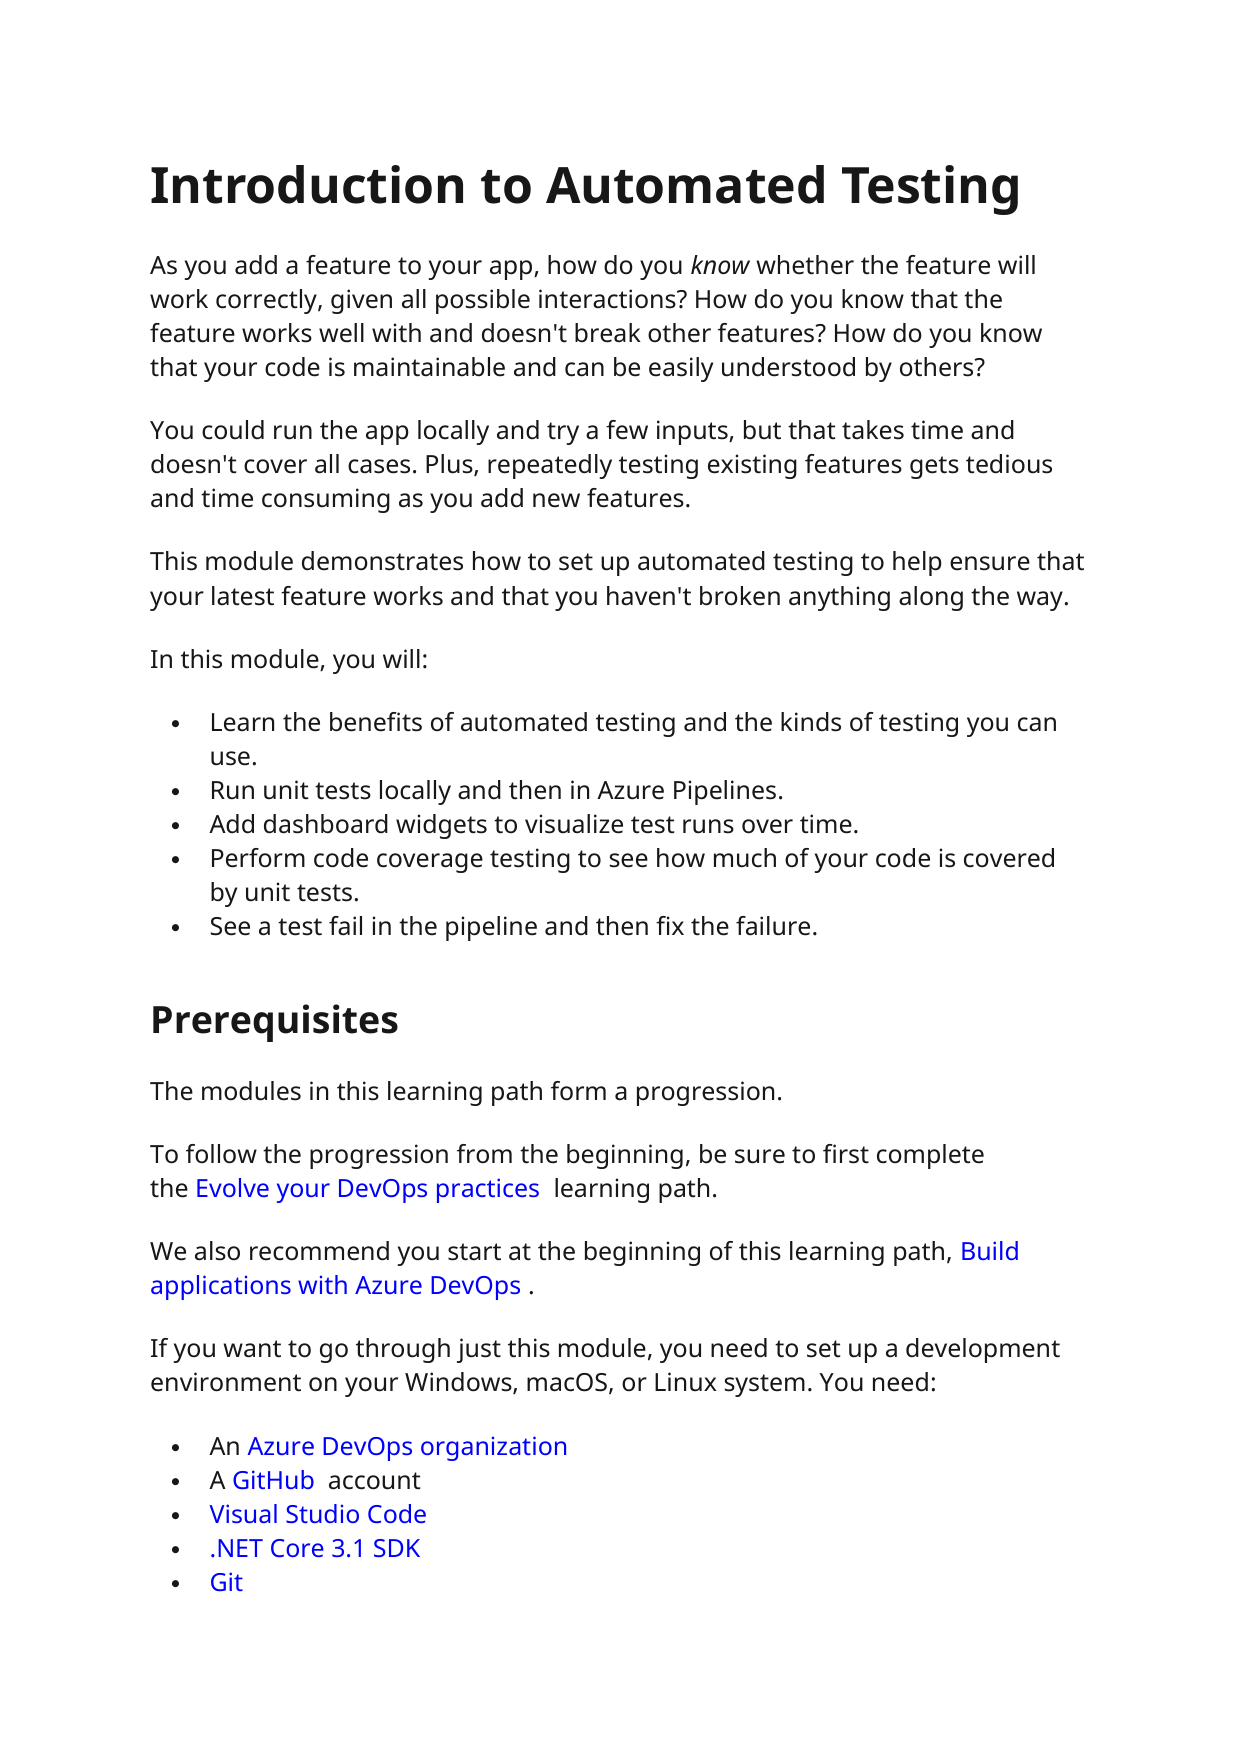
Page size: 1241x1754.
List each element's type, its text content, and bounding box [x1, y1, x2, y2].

text To follow the progression from the beginning, be sure to first complete the Evolve your DevOps practices learning path. [150, 1136, 1090, 1204]
list Perform code coverage testing to see how much of your code is covered by unit tests. [172, 841, 1090, 909]
list Learn the benefits of automated testing and the kinds of testing you can use. [172, 704, 1090, 773]
list A GitHub account [172, 1462, 1090, 1496]
list .NET Core 3.1 SDK [172, 1531, 1090, 1564]
text As you add a feature to your app, how do you know whether the feature will work correctly, given all possible interactions? How do you know that the feature works well with and doesn't break other features? How do you know that your code is maintainable and can be easily understood by others? [150, 247, 1090, 383]
list See a test fail in the pipeline and then fix the failure. [172, 909, 1090, 943]
text You could run the app locally and try a few inputs, but that takes time and doesn't cover all cases. Plus, repeatedly testing existing features gets tedious and time consuming as you add new features. [150, 413, 1090, 515]
list An Azure DevOps organization [172, 1428, 1090, 1462]
text Prerequisites [150, 993, 1090, 1044]
list Add dashboard widgets to visualize test runs over time. [172, 807, 1090, 841]
list Run unit tests locally and then in Azure Pipelines. [172, 773, 1090, 807]
text We also recommend you start at the beginning of this learning path, Build applications with Azure DevOps . [150, 1234, 1090, 1302]
text In this module, you will: [150, 641, 1090, 675]
text The modules in this learning path form a progression. [150, 1073, 1090, 1107]
text Introduction to Automated Testing [150, 150, 1090, 218]
text If you want to go through just this module, you need to set up a development environment on your Windows, macOS, or Linux system. You need: [150, 1331, 1090, 1399]
list Git [172, 1564, 1090, 1599]
text This module demonstrates how to set up automated testing to help ensure that your latest feature works and that you haven't broken anything along the way. [150, 544, 1090, 612]
list Visual Studio Code [172, 1496, 1090, 1531]
